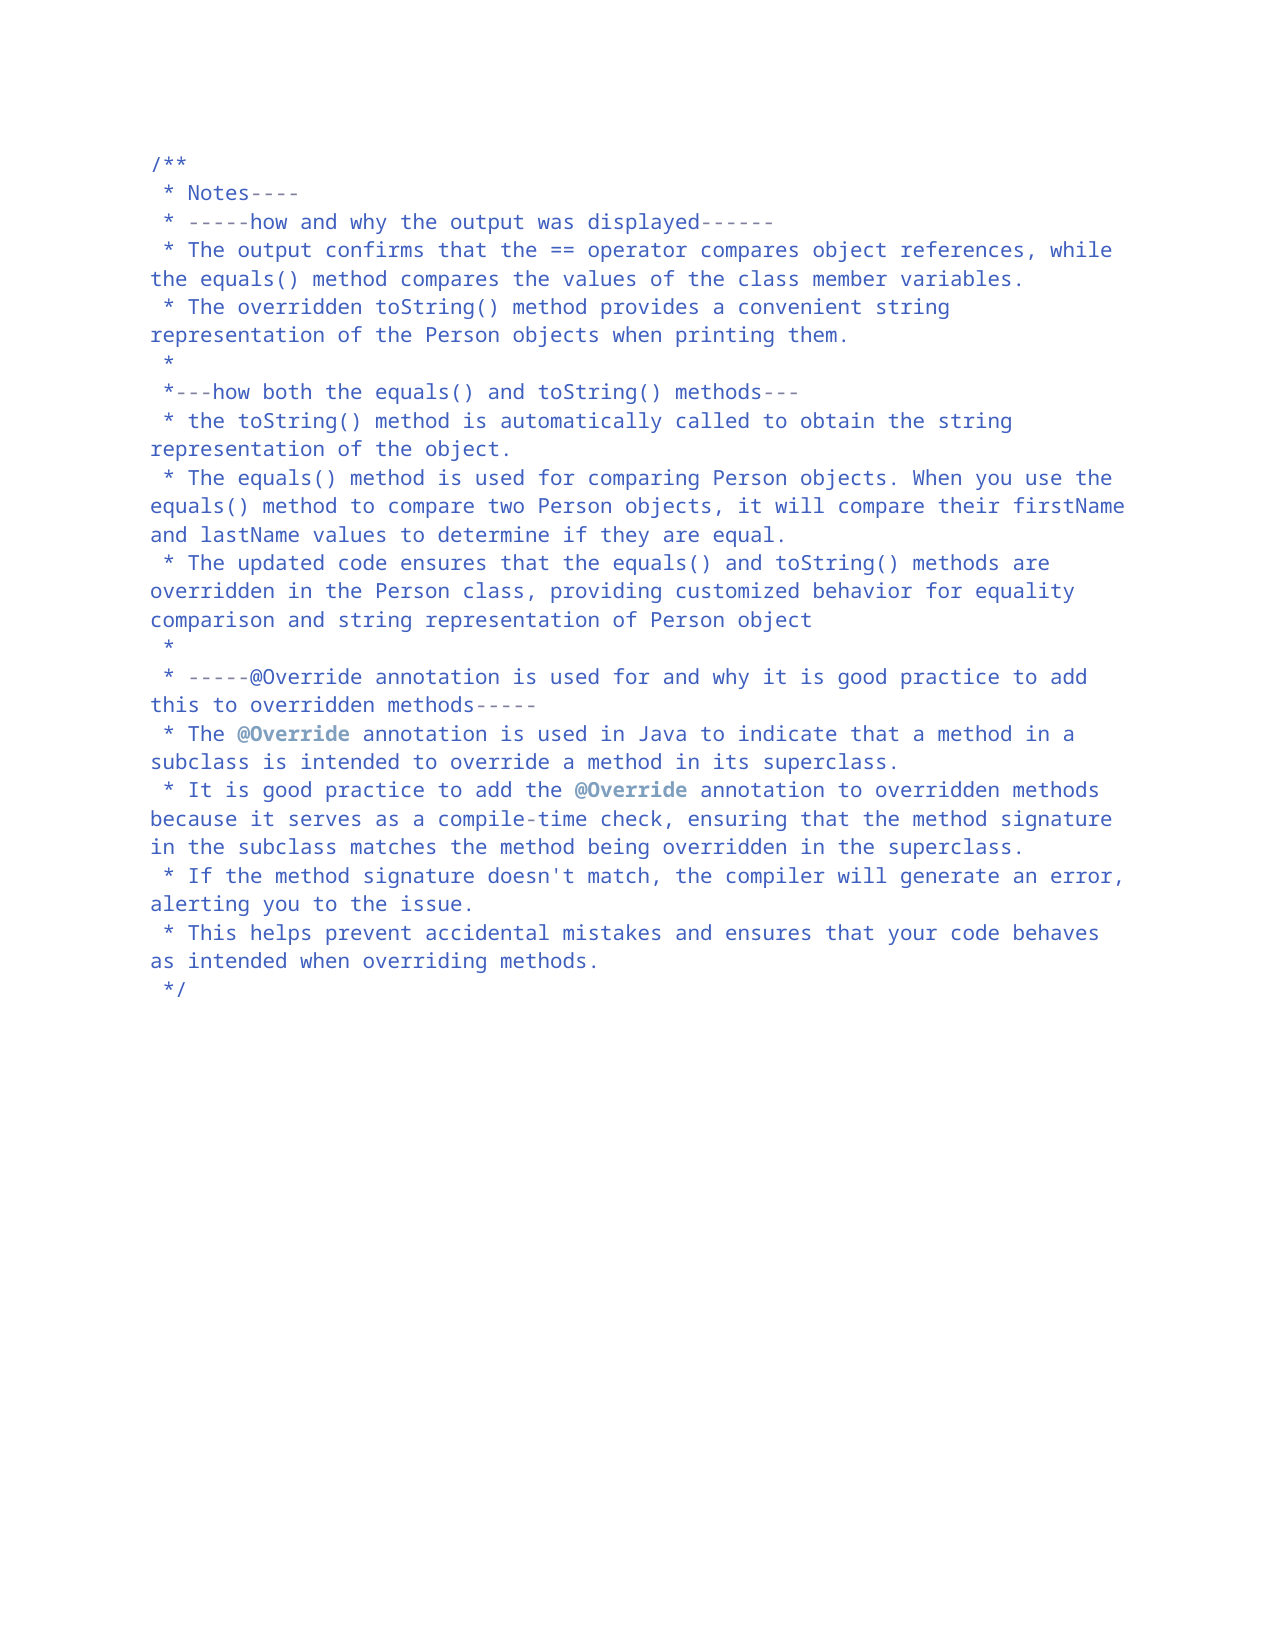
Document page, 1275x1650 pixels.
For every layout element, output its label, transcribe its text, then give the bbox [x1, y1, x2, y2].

text * Notes---- [150, 178, 1125, 207]
text *---how both the equals() and toString() methods--- [150, 377, 1125, 406]
text * If the method signature doesn't match, the compiler will generate an error, alerting you to the issue. [150, 861, 1125, 918]
text * The output confirms that the == operator compares object references, while the equals() method compares the values of the class member variables. [150, 235, 1125, 292]
text /** [150, 150, 1125, 178]
text * [150, 349, 1125, 377]
text * The @Override annotation is used in Java to indicate that a method in a subclass is intended to override a method in its superclass. [150, 719, 1125, 776]
text */ [150, 975, 1125, 1003]
text * the toString() method is automatically called to obtain the string representation of the object. [150, 406, 1125, 463]
text * -----how and why the output was displayed------ [150, 207, 1125, 235]
text * The equals() method is used for comparing Person objects. When you use the equals() method to compare two Person objects, it will compare their firstName and lastName values to determine if they are equal. [150, 463, 1125, 548]
text * The updated code ensures that the equals() and toString() methods are overridden in the Person class, providing customized behavior for equality comparison and string representation of Person object [150, 548, 1125, 633]
text * This helps prevent accidental mistakes and ensures that your code behaves as intended when overriding methods. [150, 918, 1125, 975]
text * [150, 633, 1125, 662]
text * It is good practice to add the @Override annotation to overridden methods because it serves as a compile-time check, ensuring that the method signature in the subclass matches the method being overridden in the superclass. [150, 776, 1125, 861]
text * -----@Override annotation is used for and why it is good practice to add this to overridden methods----- [150, 662, 1125, 719]
text * The overridden toString() method provides a convenient string representation of the Person objects when printing them. [150, 292, 1125, 349]
